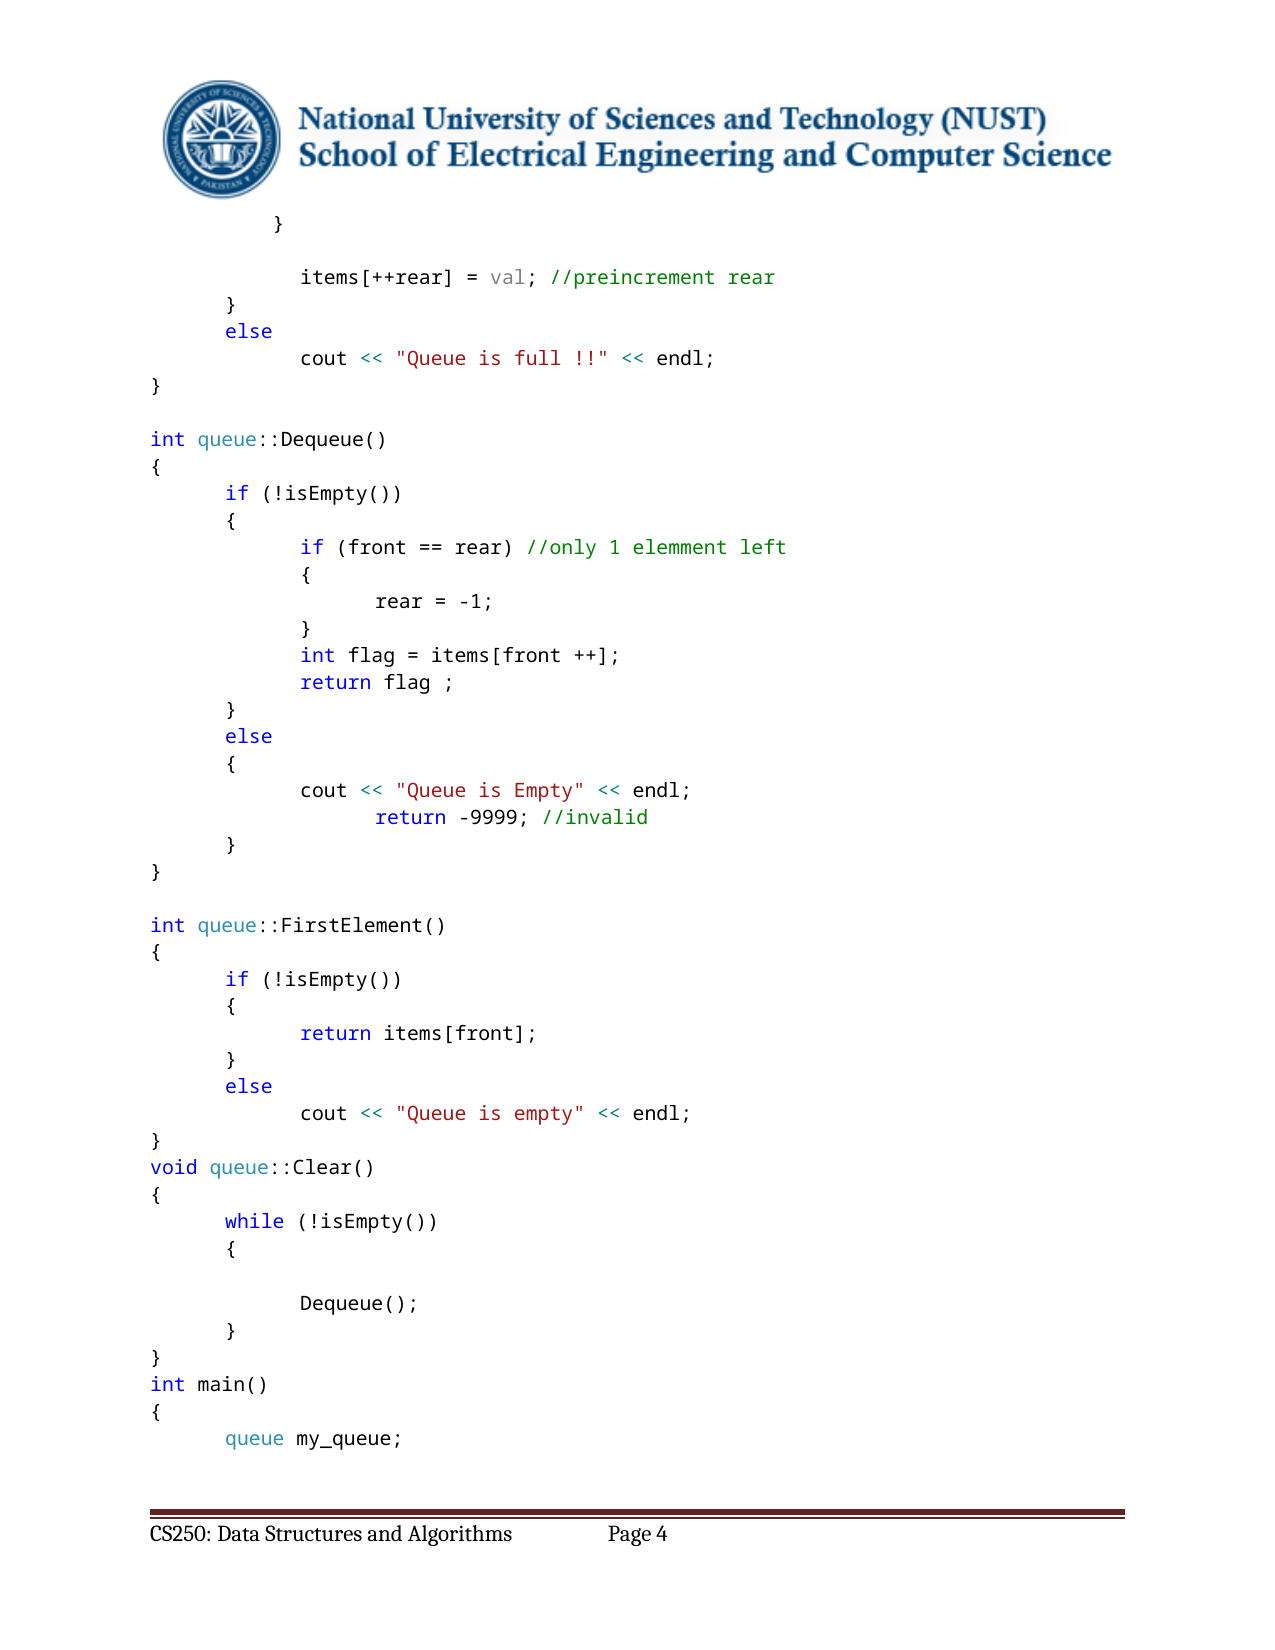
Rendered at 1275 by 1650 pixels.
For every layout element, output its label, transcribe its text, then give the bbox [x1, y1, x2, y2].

text if (front == rear) //only 1 elemment left [150, 533, 1125, 560]
text cout << "Queue is full !!" << endl; [150, 344, 1125, 371]
text void queue::Clear() [150, 1154, 1125, 1181]
text int queue::Dequeue() [150, 425, 1125, 452]
text } [150, 1317, 1125, 1343]
text { [150, 992, 1125, 1019]
text int main() [150, 1371, 1125, 1397]
text } [150, 695, 1125, 722]
text Dequeue(); [150, 1289, 1125, 1317]
picture [150, 75, 1125, 210]
text else [150, 1073, 1125, 1100]
text { [150, 506, 1125, 533]
text } [150, 1127, 1125, 1154]
text { [150, 938, 1125, 965]
text } [150, 290, 1125, 317]
text rear = -1; [150, 587, 1125, 614]
text { [150, 560, 1125, 587]
text } [150, 1046, 1125, 1073]
text { [150, 749, 1125, 776]
text } [150, 371, 1125, 398]
text return items[front]; [150, 1019, 1125, 1046]
text int flag = items[front ++]; [150, 641, 1125, 668]
text { [150, 1181, 1125, 1208]
text while (!isEmpty()) [150, 1208, 1125, 1234]
text int queue::FirstElement() [150, 911, 1125, 938]
text } [150, 857, 1125, 884]
text return -9999; //invalid [150, 803, 1125, 830]
text } [150, 614, 1125, 641]
text if (!isEmpty()) [150, 965, 1125, 992]
text cout << "Queue is empty" << endl; [150, 1100, 1125, 1127]
text return flag ; [150, 668, 1125, 695]
text } [150, 210, 1125, 236]
text { [150, 1397, 1125, 1424]
text } [150, 830, 1125, 857]
text queue my_queue; [150, 1424, 1125, 1451]
text } [150, 1343, 1125, 1371]
text { [150, 452, 1125, 479]
text else [150, 722, 1125, 749]
text else [150, 317, 1125, 344]
text { [150, 1234, 1125, 1262]
text cout << "Queue is Empty" << endl; [150, 776, 1125, 803]
text if (!isEmpty()) [150, 479, 1125, 506]
text items[++rear] = val; //preincrement rear [150, 263, 1125, 290]
